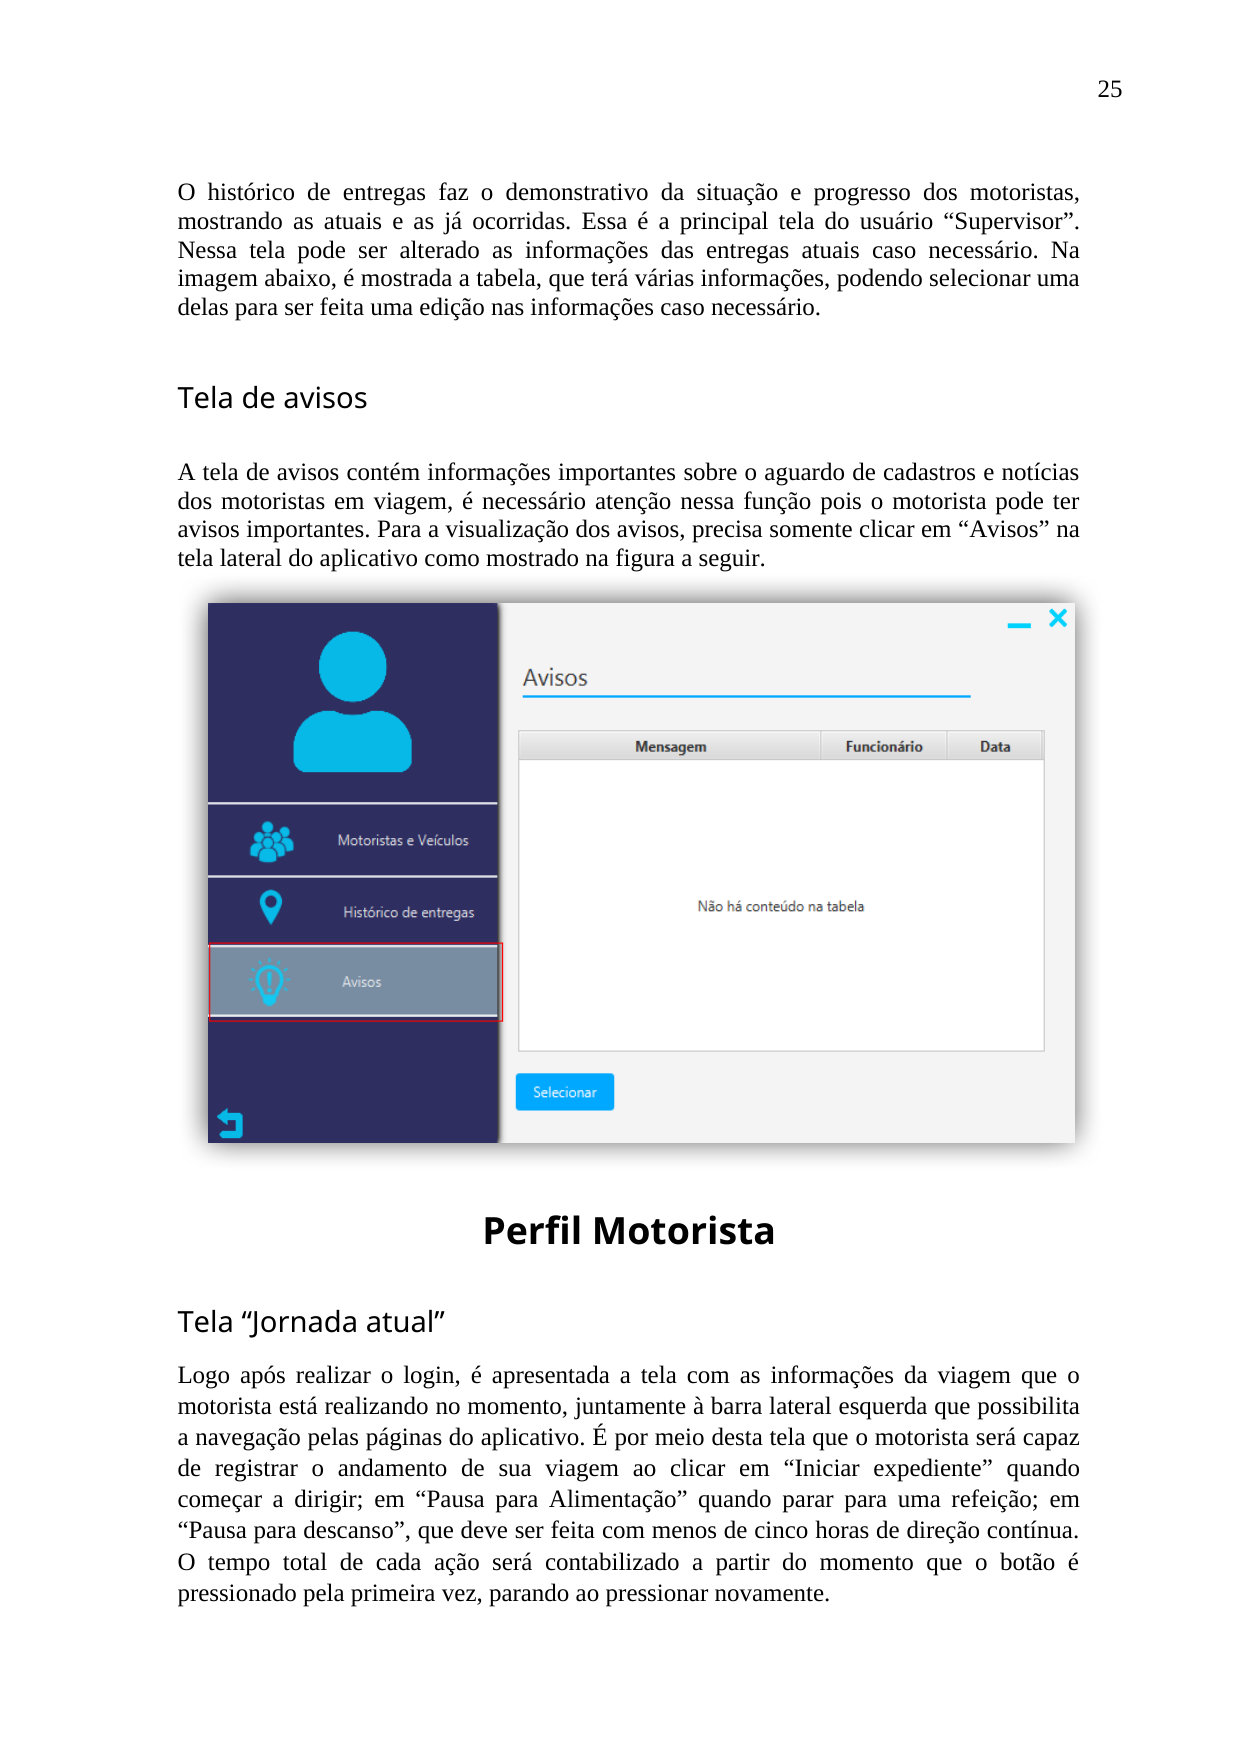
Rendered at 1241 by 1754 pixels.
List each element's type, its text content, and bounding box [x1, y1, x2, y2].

text O histórico de entregas faz o demonstrativo da situação e progresso dos motoristas, mostrando as atuais e as já ocorridas. Essa é a principal tela do usuário “Supervisor”. Nessa tela pode ser alterado as informações das entregas atuais caso necessário. Na imagem abaixo, é mostrada a tabela, que terá várias informações, podendo selecionar uma delas para ser feita uma edição nas informações caso necessário. [177, 177, 1081, 321]
text Tela “Jornada atual” [177, 1301, 1122, 1341]
text Logo após realizar o login, é apresentada a tela com as informações da viagem que o motorista está realizando no momento, juntamente à barra lateral esquerda que possibilita a navegação pelas páginas do aplicativo. É por meio desta tela que o motorista será capaz de registrar o andamento de sua viagem ao clicar em “Iniciar expediente” quando começar a dirigir; em “Pausa para Alimentação” quando parar para uma refeição; em “Pausa para descanso”, que deve ser feita com menos de cinco horas de direção contínua. O tempo total de cada ação será contabilizado a partir do momento que o botão é pressionado pela primeira vez, parando ao pressionar novamente. [177, 1360, 1081, 1606]
text Tela de avisos [177, 378, 1081, 417]
text Perfil Motorista [177, 1204, 1081, 1255]
text A tela de avisos contém informações importantes sobre o aguardo de cadastros e notícias dos motoristas em viagem, é necessário atenção nessa função pois o motorista pode ter avisos importantes. Para a visualização dos avisos, precisa somente clicar em “Avisos” na tela lateral do aplicativo como mostrado na figura a seguir. [177, 457, 1081, 572]
picture [208, 603, 1075, 1143]
